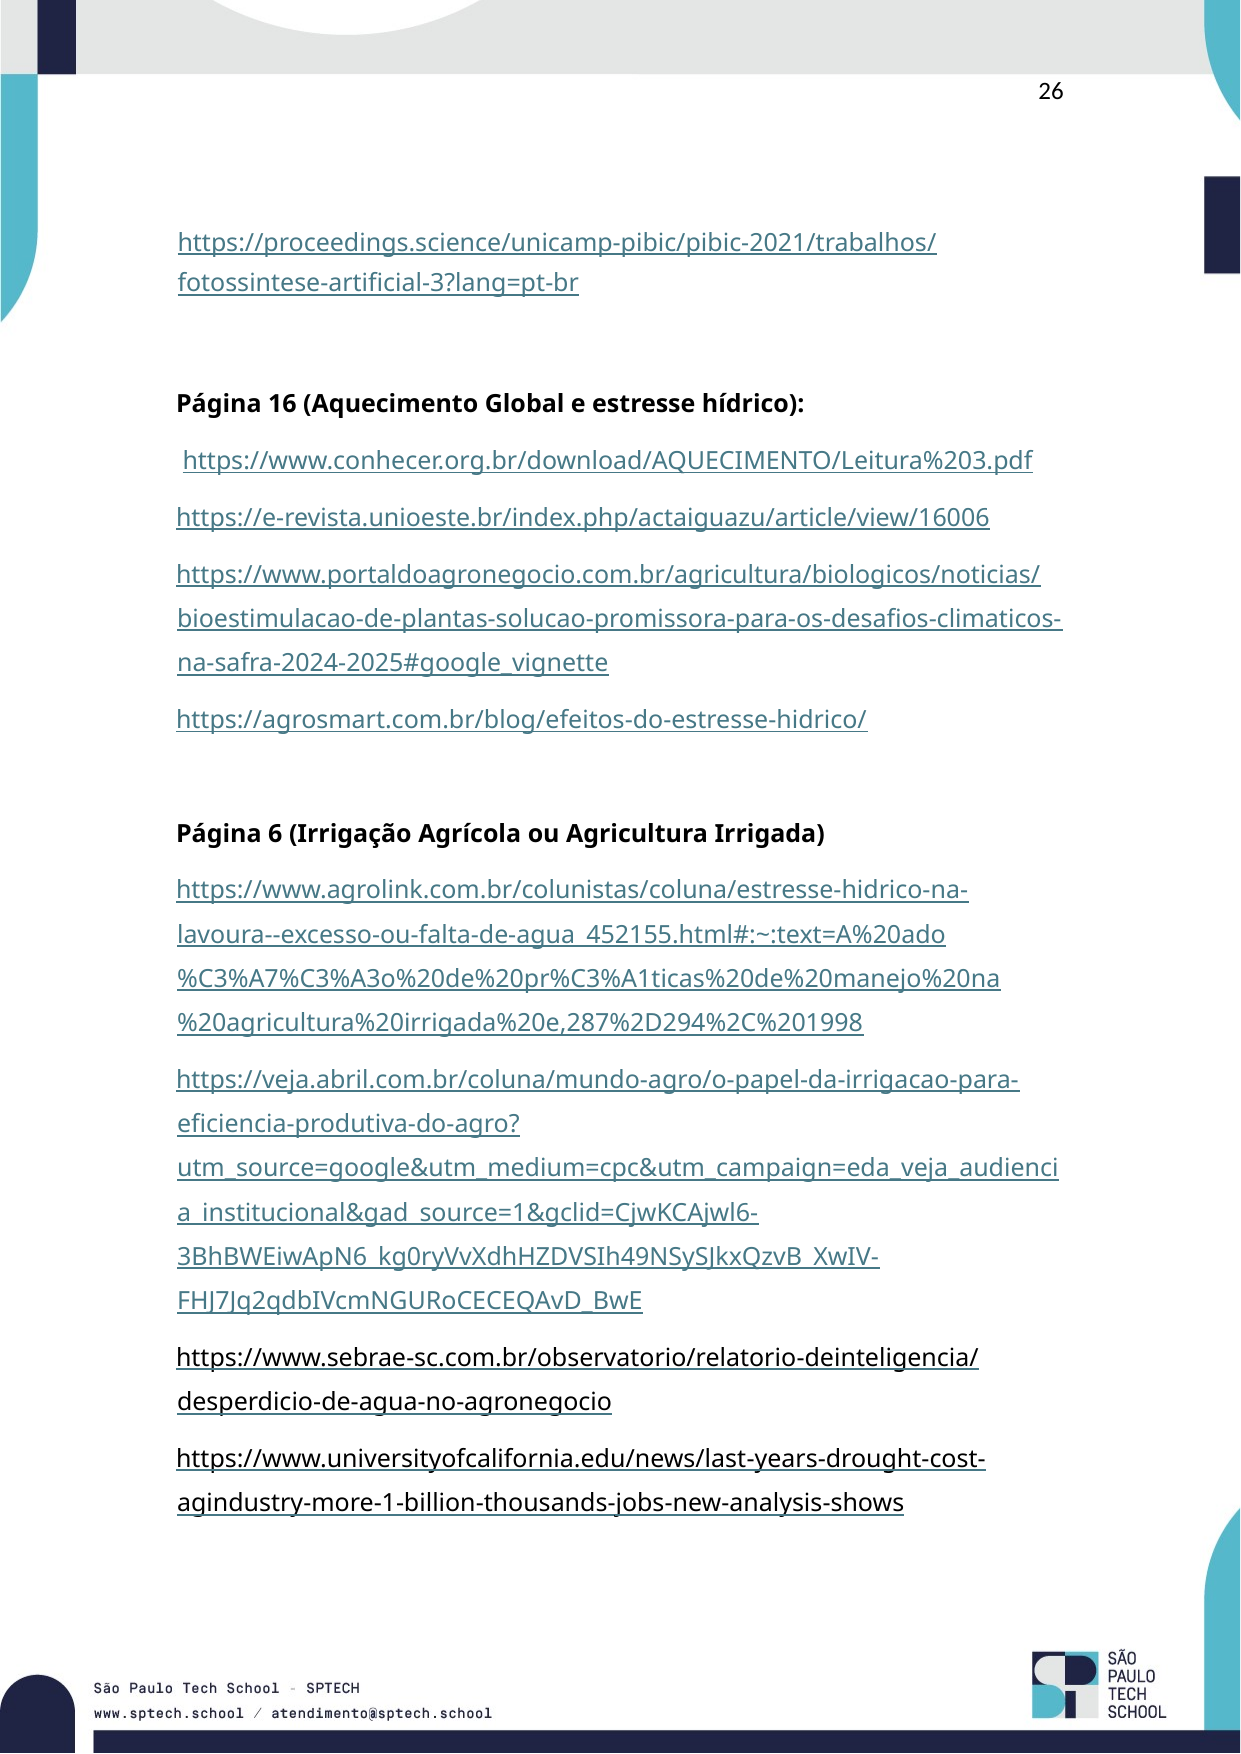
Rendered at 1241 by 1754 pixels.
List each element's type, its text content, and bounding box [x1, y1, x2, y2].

text https://www.conhecer.org.br/download/AQUECIMENTO/Leitura%203.pdf [176, 443, 1070, 477]
text https://veja.abril.com.br/coluna/mundo-agro/o-papel-da-irrigacao-para-eficiencia-produtiva-do-agro?utm_source=google&utm_medium=cpc&utm_campaign=eda_veja_audiencia_institucional&gad_source=1&gclid=CjwKCAjwl6-3BhBWEiwApN6_kg0ryVvXdhHZDVSIh49NSySJkxQzvB_XwIV-FHJ7Jq2qdbIVcmNGURoCECEQAvD_BwE [176, 1062, 1070, 1317]
text https://www.sebrae-sc.com.br/observatorio/relatorio-deinteligencia/desperdicio-de-agua-no-agronegocio [176, 1340, 1070, 1418]
text https://proceedings.science/unicamp-pibic/pibic-2021/trabalhos/fotossintese-artificial-3?lang=pt-br [177, 224, 1070, 299]
text https://agrosmart.com.br/blog/efeitos-do-estresse-hidrico/ [176, 702, 1070, 736]
text https://www.universityofcalifornia.edu/news/last-years-drought-cost-agindustry-more-1-billion-thousands-jobs-new-analysis-shows [176, 1441, 1070, 1519]
picture [0, 0, 1241, 1753]
text https://e-revista.unioeste.br/index.php/actaiguazu/article/view/16006 [176, 499, 1070, 534]
text Página 6 (Irrigação Agrícola ou Agricultura Irrigada) [176, 815, 1070, 849]
text Página 16 (Aquecimento Global e estresse hídrico): [176, 386, 1070, 420]
text https://www.agrolink.com.br/colunistas/coluna/estresse-hidrico-na-lavoura--excesso-ou-falta-de-agua_452155.html#:~:text=A%20ado%C3%A7%C3%A3o%20de%20pr%C3%A1ticas%20de%20manejo%20na%20agricultura%20irrigada%20e,287%2D294%2C%201998 [176, 872, 1070, 1039]
text https://www.portaldoagronegocio.com.br/agricultura/biologicos/noticias/bioestimulacao-de-plantas-solucao-promissora-para-os-desafios-climaticos-na-safra-2024-2025#google_vignette [176, 556, 1070, 679]
